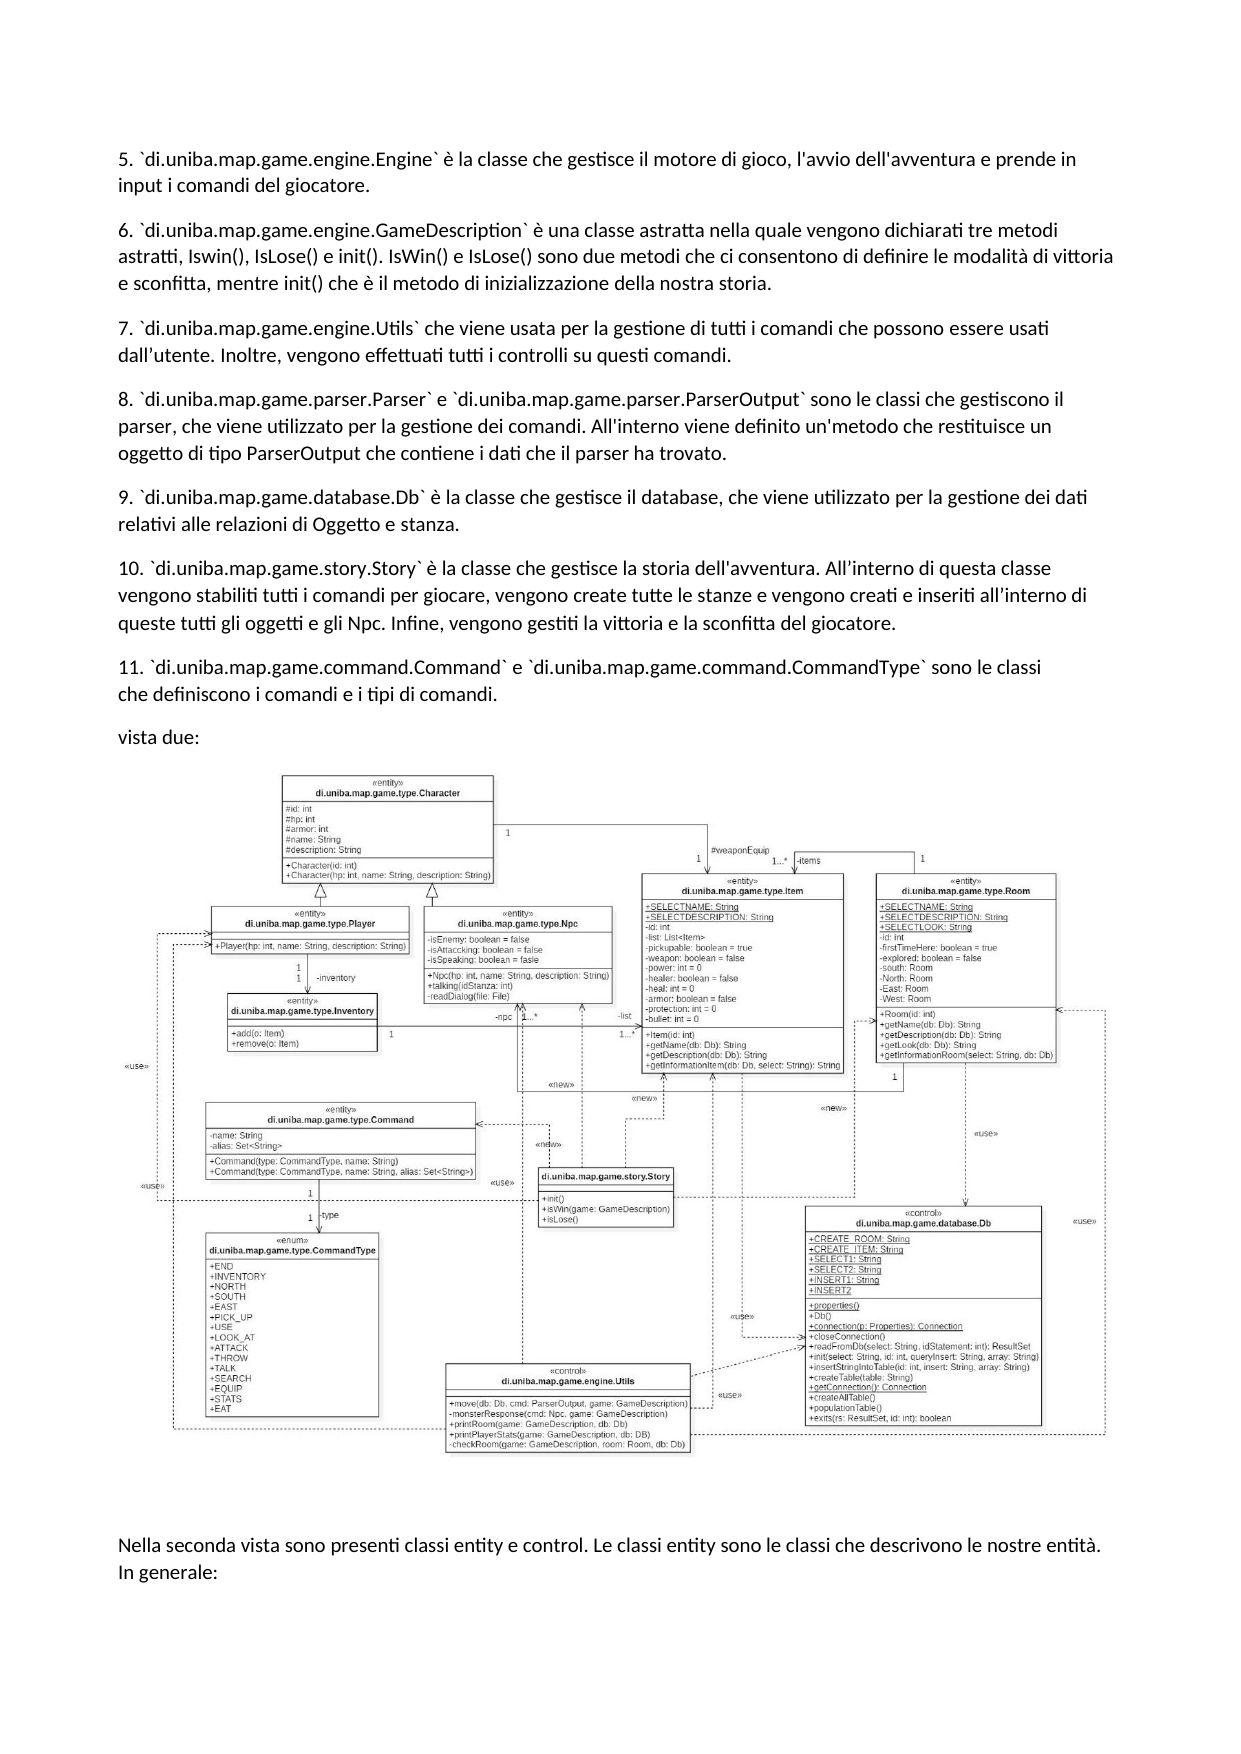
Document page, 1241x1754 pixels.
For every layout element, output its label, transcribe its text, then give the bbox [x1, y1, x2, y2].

list `di.uniba.map.game.command.Command` e `di.uniba.map.game.command.CommandType` sono le classi che definiscono i comandi e i tipi di comandi. [118, 654, 1076, 706]
text vista due: [118, 724, 1134, 750]
list `di.uniba.map.game.engine.GameDescription` è una classe astratta nella quale vengono dichiarati tre metodi astratti, Iswin(), IsLose() e init(). IsWin() e IsLose() sono due metodi che ci consentono di definire le modalità di vittoria e sconfitta, mentre init() che è il metodo di inizializzazione della nostra storia. [118, 217, 1117, 296]
picture [122, 772, 1109, 1462]
list `di.uniba.map.game.story.Story` è la classe che gestisce la storia dell'avventura. All’interno di questa classe vengono stabiliti tutti i comandi per giocare, vengono create tutte le stanze e vengono creati e inseriti all’interno di queste tutti gli oggetti e gli Npc. Infine, vengono gestiti la vittoria e la sconfitta del giocatore. [118, 555, 1091, 635]
text Nella seconda vista sono presenti classi entity e control. Le classi entity sono le classi che descrivono le nostre entità. In generale: [118, 1532, 1105, 1584]
list `di.uniba.map.game.database.Db` è la classe che gestisce il database, che viene utilizzato per la gestione dei dati relativi alle relazioni di Oggetto e stanza. [118, 484, 1088, 537]
text dall’utente. Inoltre, vengono effettuati tutti i controlli su questi comandi. [118, 342, 1134, 367]
list `di.uniba.map.game.engine.Engine` è la classe che gestisce il motore di gioco, l'avvio dell'avventura e prende in input i comandi del giocatore. [118, 146, 1078, 198]
list `di.uniba.map.game.parser.Parser` e `di.uniba.map.game.parser.ParserOutput` sono le classi che gestiscono il parser, che viene utilizzato per la gestione dei comandi. All'interno viene definito un'metodo che restituisce un oggetto di tipo ParserOutput che contiene i dati che il parser ha trovato. [118, 386, 1065, 465]
list `di.uniba.map.game.engine.Utils` che viene usata per la gestione di tutti i comandi che possono essere usati [118, 315, 1134, 340]
